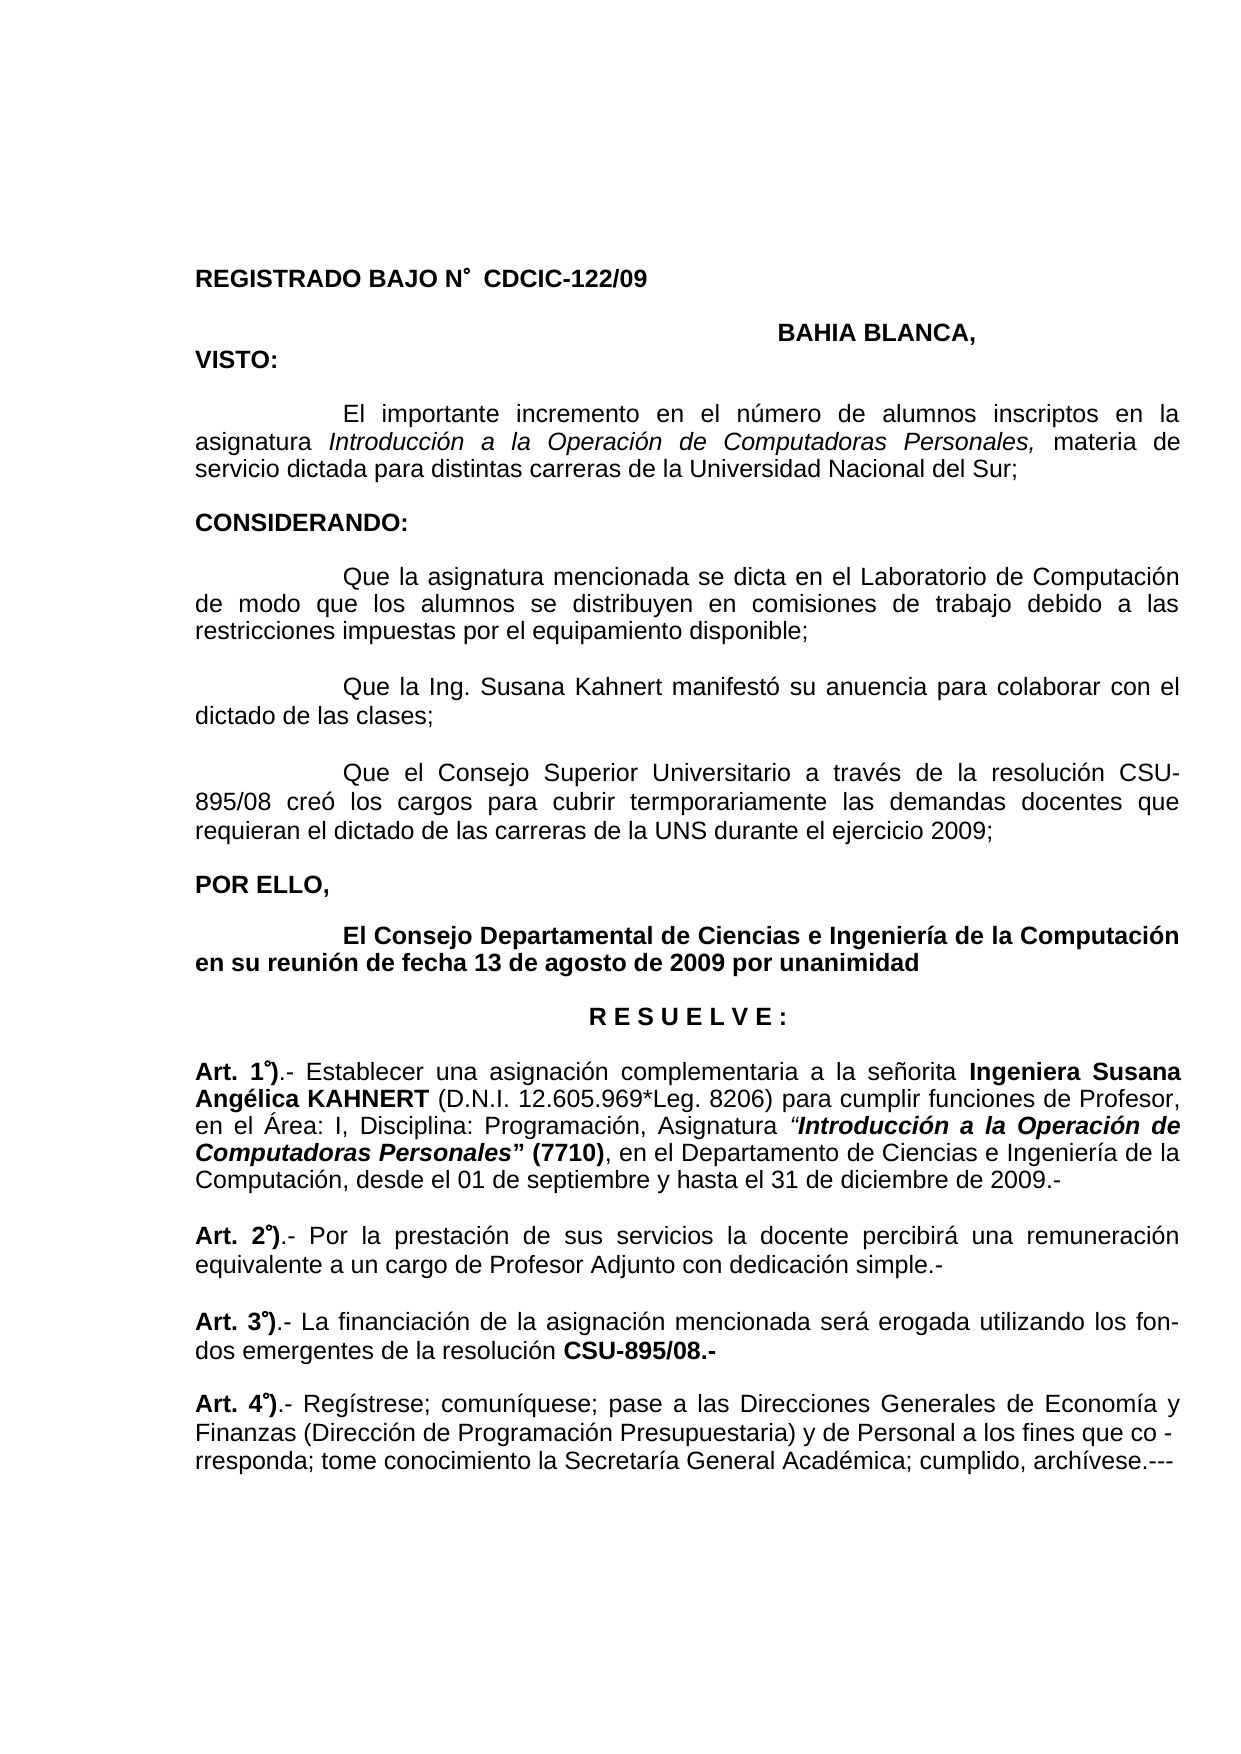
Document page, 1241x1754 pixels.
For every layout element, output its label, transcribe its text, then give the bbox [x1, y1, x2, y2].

text VISTO: [195, 347, 1181, 374]
text Art. 2).- Por la prestación de sus servicios la docente percibirá una remuneración equivalente a un cargo de Profesor Adjunto con dedicación simple.- [195, 1221, 1181, 1278]
text REGISTRADO BAJO N CDCIC-122/09 [195, 266, 1181, 293]
text Que la asignatura mencionada se dicta en el Laboratorio de Computación de modo que los alumnos se distribuyen en comisiones de trabajo debido a las restricciones impuestas por el equipamiento disponible; [195, 564, 1181, 645]
text rresponda; tome conocimiento la Secretaría General Académica; cumplido, archívese.--- [195, 1446, 1181, 1475]
text CONSIDERANDO: [195, 509, 1181, 537]
text Art. 3).- La financiación de la asignación mencionada será erogada utilizando los fon-dos emergentes de la resolución CSU-895/08.- [195, 1307, 1181, 1365]
text Art. 1).- Establecer una asignación complementaria a la señorita Ingeniera Susana Angélica KAHNERT (D.N.I. 12.605.969*Leg. 8206) para cumplir funciones de Profesor, en el Área: I, Disciplina: Programación, Asignatura “Introducción a la Operación de Computadoras Personales” (7710), en el Departamento de Ciencias e Ingeniería de la Computación, desde el 01 de septiembre y hasta el 31 de diciembre de 2009.- [195, 1058, 1181, 1194]
text El importante incremento en el número de alumnos inscriptos en la asignatura Introducción a la Operación de Computadoras Personales, materia de servicio dictada para distintas carreras de la Universidad Nacional del Sur; [195, 401, 1181, 482]
text R E S U E L V E : [195, 1004, 1181, 1031]
text Que el Consejo Superior Universitario a través de la resolución CSU-895/08 creó los cargos para cubrir termporariamente las demandas docentes que requieran el dictado de las carreras de la UNS durante el ejercicio 2009; [195, 758, 1181, 844]
text Que la Ing. Susana Kahnert manifestó su anuencia para colaborar con el dictado de las clases; [195, 672, 1181, 729]
text BAHIA BLANCA, [195, 320, 1181, 347]
text Art. 4).- Regístrese; comuníquese; pase a las Direcciones Generales de Economía y Finanzas (Dirección de Programación Presupuestaria) y de Personal a los fines que co - [195, 1389, 1181, 1446]
text POR ELLO, [195, 872, 1181, 899]
text El Consejo Departamental de Ciencias e Ingeniería de la Computación en su reunión de fecha 13 de agosto de 2009 por unanimidad [195, 923, 1181, 977]
